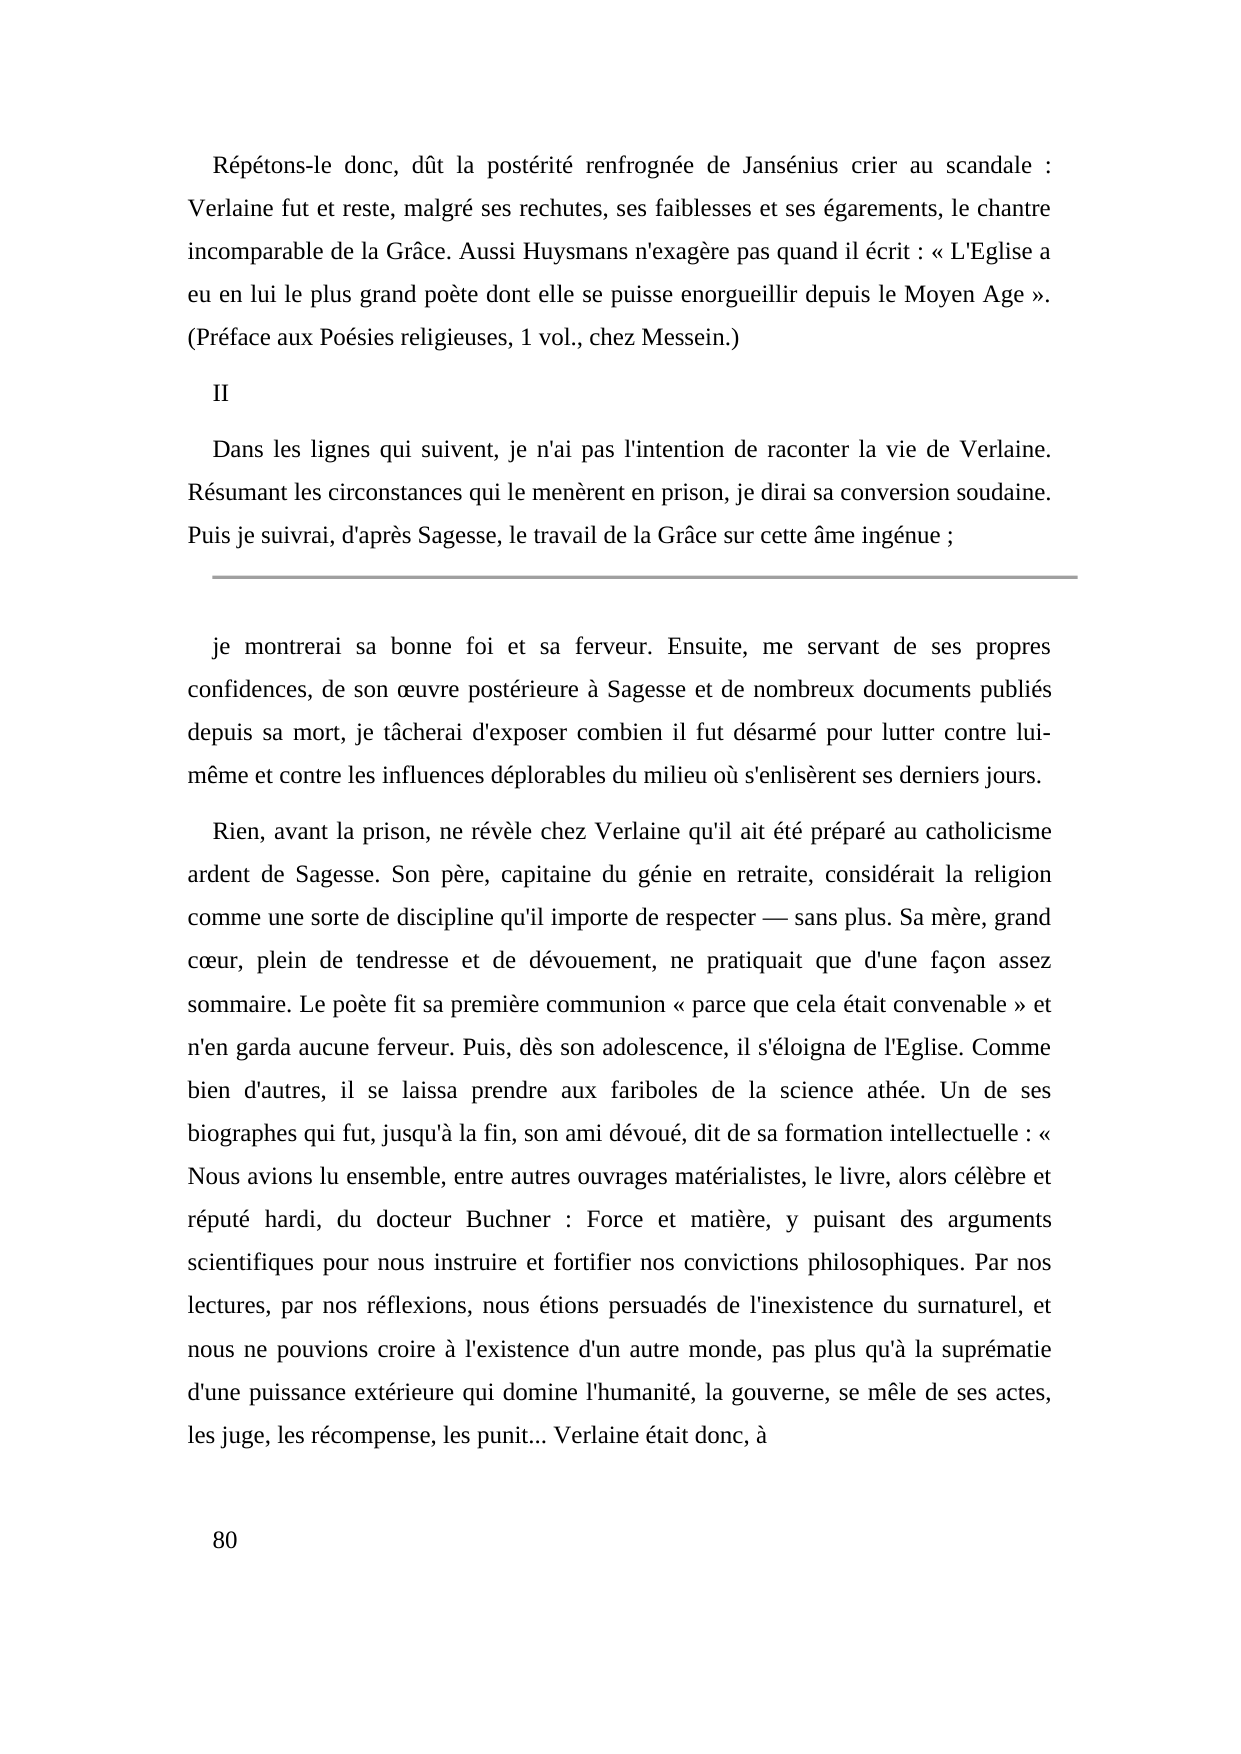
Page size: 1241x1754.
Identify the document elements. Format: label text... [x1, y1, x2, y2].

text je montrerai sa bonne foi et sa ferveur. Ensuite, me servant de ses propres confidences, de son œuvre postérieure à Sagesse et de nombreux documents publiés depuis sa mort, je tâcherai d'exposer combien il fut désarmé pour lutter contre lui-même et contre les influences déplorables du milieu où s'enlisèrent ses derniers jours. [187, 631, 1053, 789]
text II [187, 378, 1053, 407]
text Dans les lignes qui suivent, je n'ai pas l'intention de raconter la vie de Verlaine. Résumant les circonstances qui le menèrent en prison, je dirai sa conversion soudaine. Puis je suivrai, d'après Sagesse, le travail de la Grâce sur cette âme ingénue ; [187, 434, 1053, 549]
text Rien, avant la prison, ne révèle chez Verlaine qu'il ait été préparé au catholicisme ardent de Sagesse. Son père, capitaine du génie en retraite, considérait la religion comme une sorte de discipline qu'il importe de respecter — sans plus. Sa mère, grand cœur, plein de tendresse et de dévouement, ne pratiquait que d'une façon assez sommaire. Le poète fit sa première communion « parce que cela était convenable » et n'en garda aucune ferveur. Puis, dès son adolescence, il s'éloigna de l'Eglise. Comme bien d'autres, il se laissa prendre aux fariboles de la science athée. Un de ses biographes qui fut, jusqu'à la fin, son ami dévoué, dit de sa formation intellectuelle : « Nous avions lu ensemble, entre autres ouvrages matérialistes, le livre, alors célèbre et réputé hardi, du docteur Buchner : Force et matière, y puisant des arguments scientifiques pour nous instruire et fortifier nos convictions philosophiques. Par nos lectures, par nos réflexions, nous étions persuadés de l'inexistence du surnaturel, et nous ne pouvions croire à l'existence d'un autre monde, pas plus qu'à la suprématie d'une puissance extérieure qui domine l'humanité, la gouverne, se mêle de ses actes, les juge, les récompense, les punit... Verlaine était donc, à [187, 816, 1053, 1449]
text Répétons-le donc, dût la postérité renfrognée de Jansénius crier au scandale : Verlaine fut et reste, malgré ses rechutes, ses faiblesses et ses égarements, le chantre incomparable de la Grâce. Aussi Huysmans n'exagère pas quand il écrit : « L'Eglise a eu en lui le plus grand poète dont elle se puisse enorgueillir depuis le Moyen Age ». (Préface aux Poésies religieuses, 1 vol., chez Messein.) [187, 150, 1053, 351]
